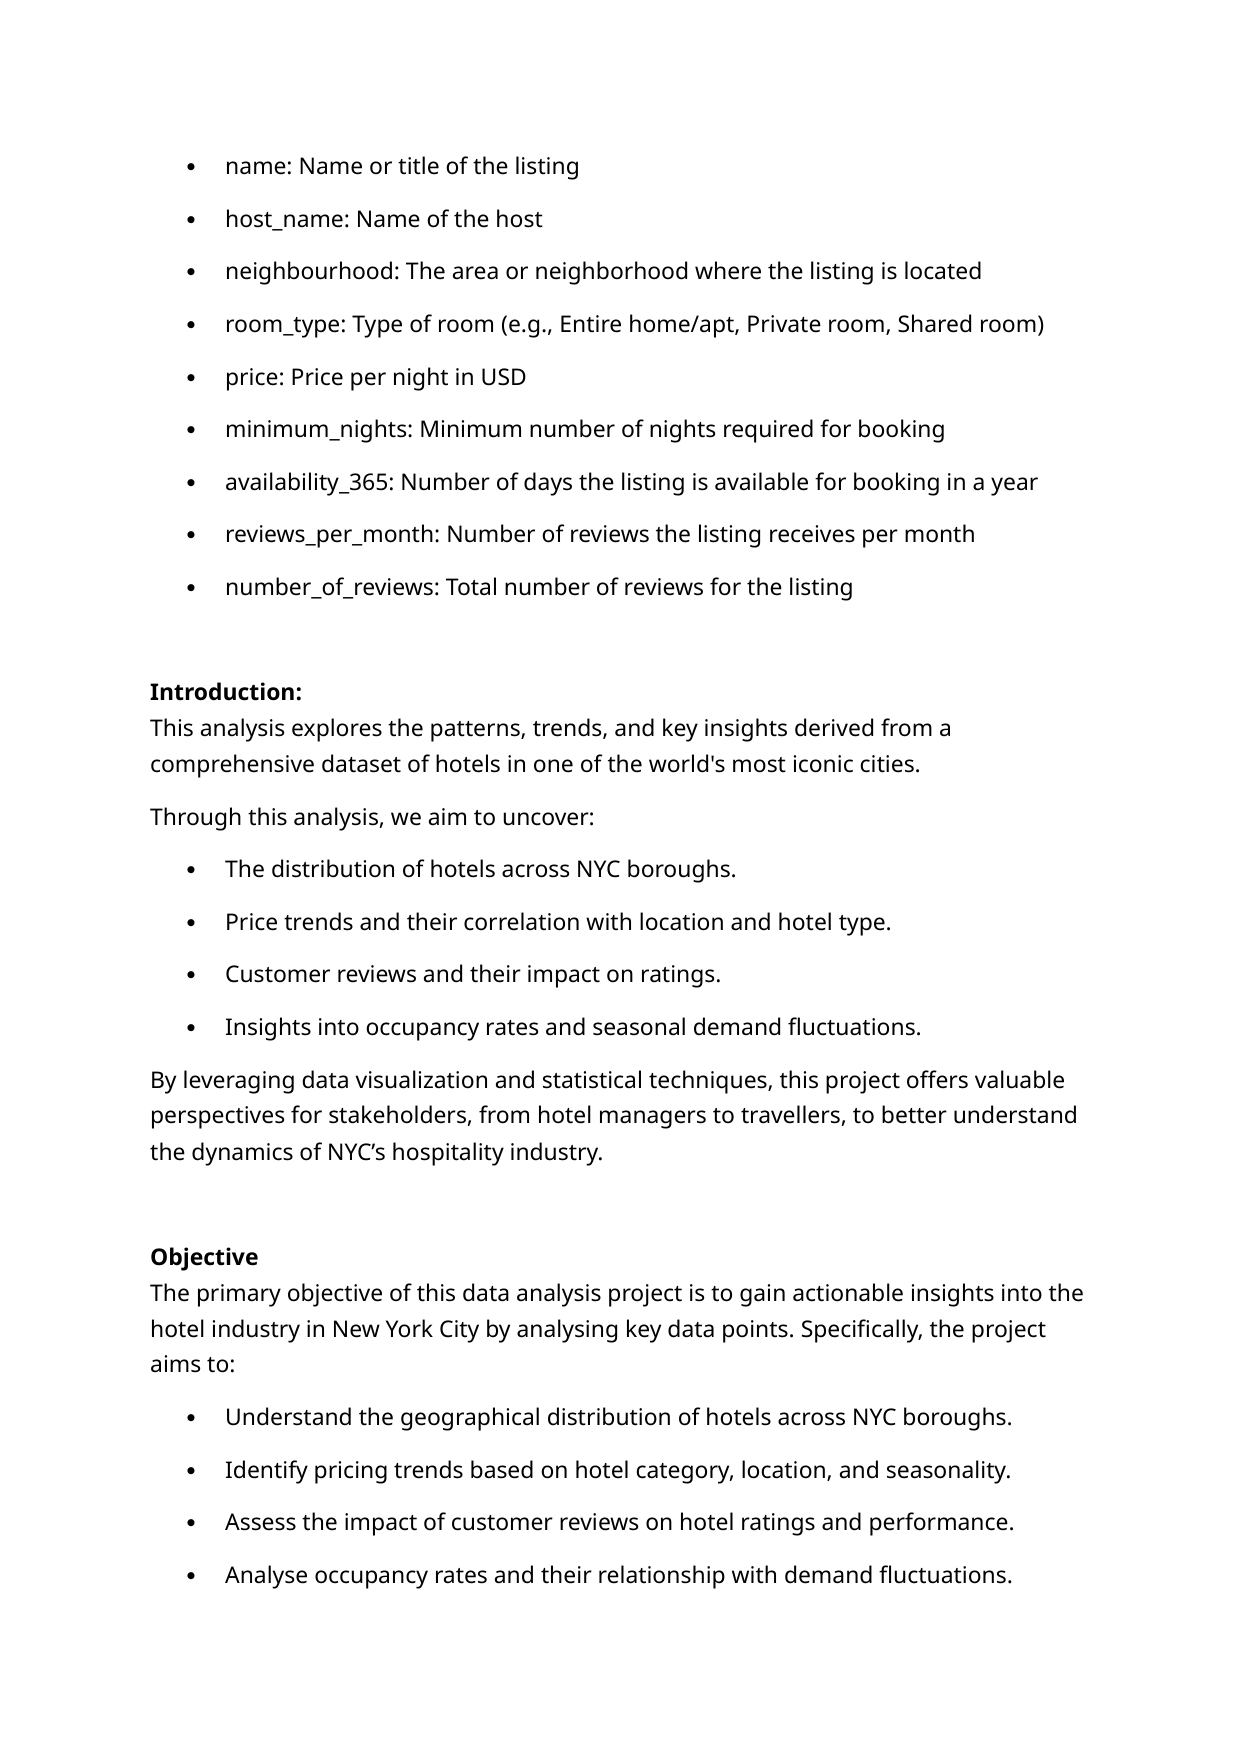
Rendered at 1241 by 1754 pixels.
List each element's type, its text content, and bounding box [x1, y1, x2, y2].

list name: Name or title of the listing [187, 150, 1090, 181]
list Identify pricing trends based on hotel category, location, and seasonality. [187, 1454, 1090, 1485]
text By leveraging data visualization and statistical techniques, this project offers valuable perspectives for stakeholders, from hotel managers to travellers, to better understand the dynamics of NYC’s hospitality industry. [150, 1063, 1090, 1167]
list The distribution of hotels across NYC boroughs. [187, 853, 1090, 884]
list availability_365: Number of days the listing is available for booking in a year [187, 466, 1090, 497]
list reviews_per_month: Number of reviews the listing receives per month [187, 518, 1090, 549]
list price: Price per night in USD [187, 360, 1090, 392]
list host_name: Name of the host [187, 203, 1090, 234]
list Price trends and their correlation with location and hotel type. [187, 906, 1090, 937]
list Customer reviews and their impact on ratings. [187, 958, 1090, 989]
list room_type: Type of room (e.g., Entire home/apt, Private room, Shared room) [187, 308, 1090, 339]
text Objective The primary objective of this data analysis project is to gain actionable insights into the hotel industry in New York City by analysing key data points. Specifically, the project aims to: [150, 1241, 1090, 1380]
list number_of_reviews: Total number of reviews for the listing [187, 571, 1090, 602]
text Introduction: This analysis explores the patterns, trends, and key insights derived from a comprehensive dataset of hotels in one of the world's most iconic cities. [150, 676, 1090, 779]
list Analyse occupancy rates and their relationship with demand fluctuations. [187, 1559, 1090, 1590]
list Assess the impact of customer reviews on hotel ratings and performance. [187, 1506, 1090, 1537]
list minimum_nights: Minimum number of nights required for booking [187, 413, 1090, 444]
list neighbourhood: The area or neighborhood where the listing is located [187, 255, 1090, 286]
text Through this analysis, we aim to uncover: [150, 801, 1090, 832]
list Insights into occupancy rates and seasonal demand fluctuations. [187, 1011, 1090, 1042]
list Understand the geographical distribution of hotels across NYC boroughs. [187, 1401, 1090, 1432]
